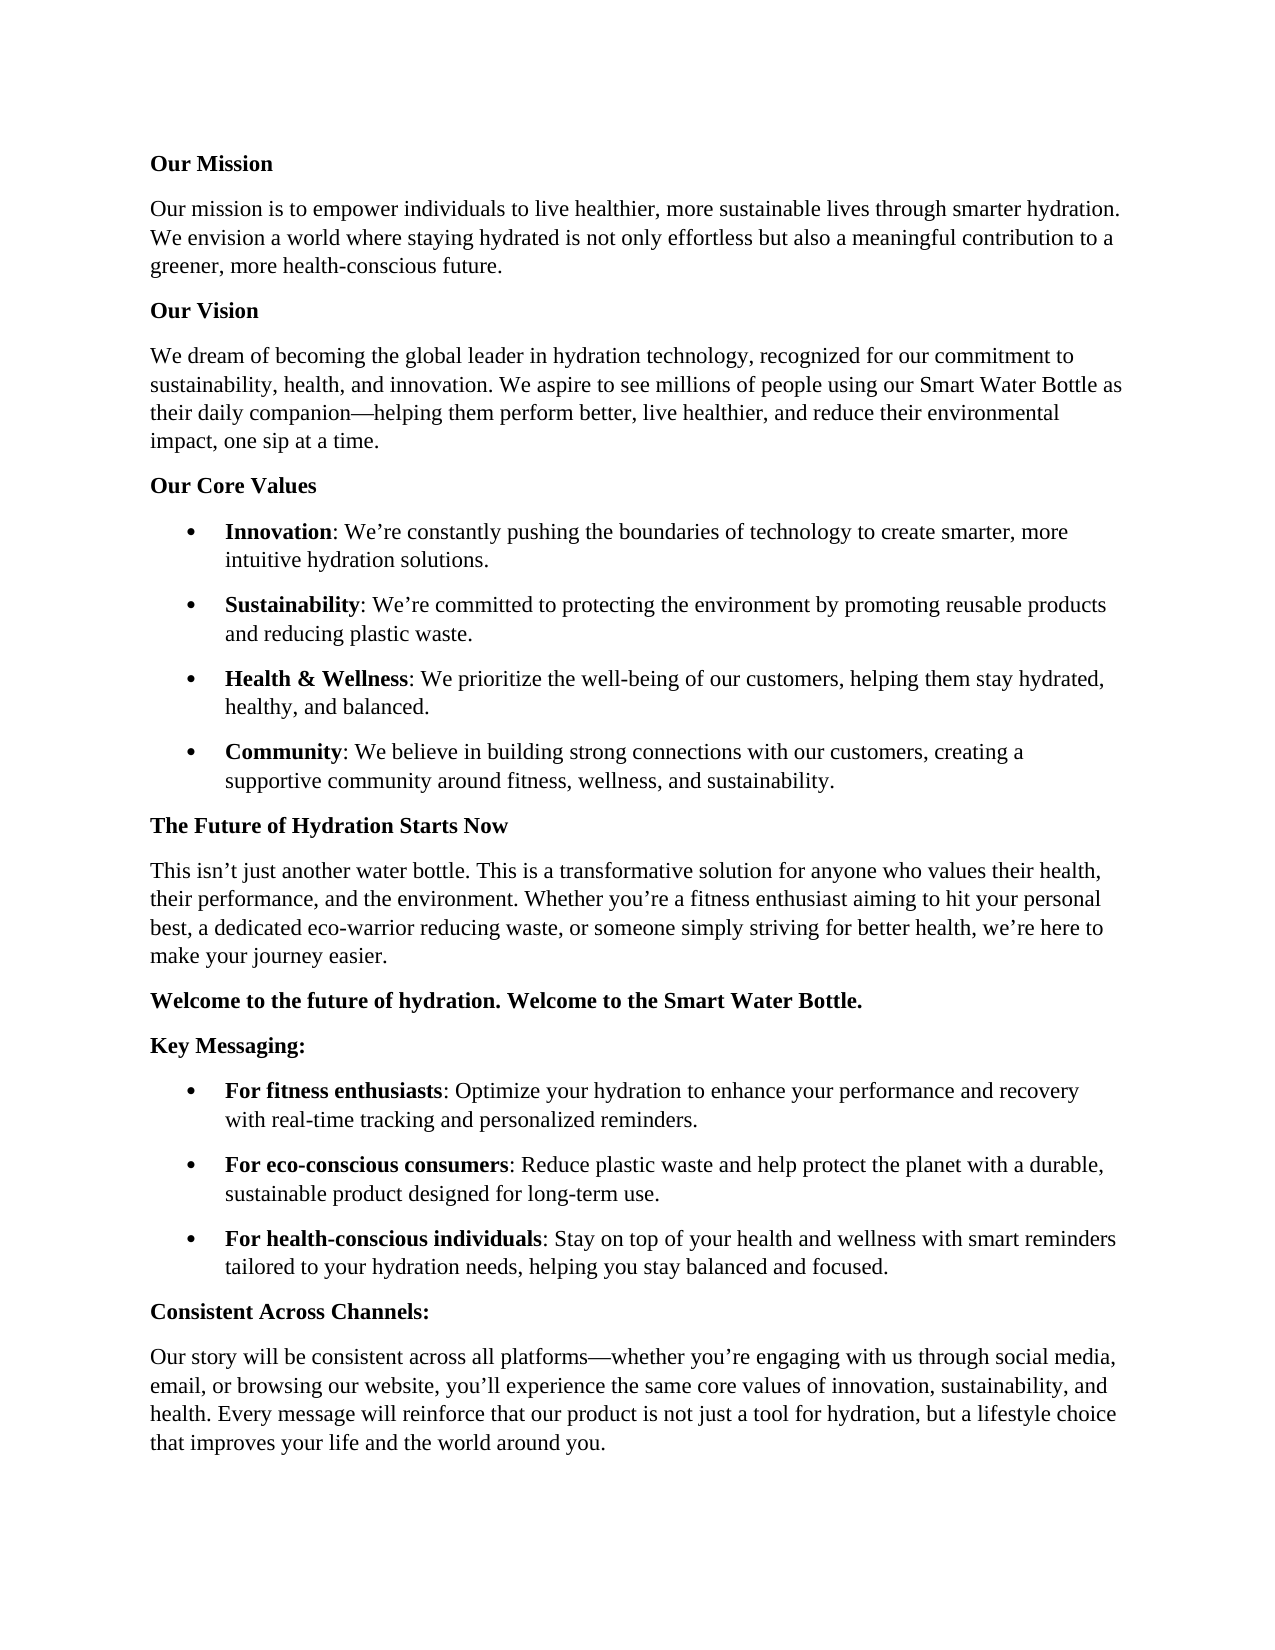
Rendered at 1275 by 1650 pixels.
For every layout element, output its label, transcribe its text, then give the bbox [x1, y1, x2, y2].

text Our Vision [150, 909, 1125, 935]
text We dream of becoming the global leader in hydration technology, recognized for our commitment to sustainability, health, and innovation. We aspire to see millions of people using our Smart Water Bottle as their daily companion—helping them perform better, live healthier, and reduce their environmental impact, one sip at a time. [150, 954, 1125, 1066]
text We believe in the power of small, mindful choices. Every time you pick up our Smart Water Bottle, you’re not just improving your hydration habits—you’re making a decision to be kinder to your body and the planet. [150, 660, 1125, 743]
text We’re not just selling a bottle; we’re building a community of individuals who want to live healthier lives and make a positive impact on the planet. From joining hydration challenges to sharing eco-friendly tips, every member of our community is part of something bigger. Together, we’re redefining what it means to care for ourselves and the Earth. [150, 529, 1125, 641]
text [150, 150, 1125, 205]
list Health & Wellness: We prioritize the well-being of our customers, helping them stay hydrated, healthy, and balanced. [187, 1277, 1125, 1331]
text For the eco-conscious consumer, sustainability is at the heart of everything we do. Our Smart Water Bottle is crafted from eco-friendly, BPA-free materials, designed for durability and reuse. Every sip you take with our bottle is a step toward reducing plastic waste, helping you make the world a cleaner, greener place. [150, 223, 1125, 335]
list Innovation: We’re constantly pushing the boundaries of technology to create smarter, more intuitive hydration solutions. [187, 1129, 1125, 1184]
text The Future of Hydration Starts Now [150, 1424, 1125, 1450]
text Our Core Values [150, 1084, 1125, 1111]
text Our Mission [150, 762, 1125, 788]
text More Than a Product—A Movement [150, 484, 1125, 511]
text And for the health-conscious individual, this bottle is a companion for wellness. It’s equipped with smart reminders tailored to your personal needs—whether you need to drink more water to boost focus, improve skin, or support a balanced diet. Our seamless app integration makes it easy to track hydration progress and understand how it impacts your overall health. [150, 354, 1125, 466]
list Sustainability: We’re committed to protecting the environment by promoting reusable products and reducing plastic waste. [187, 1203, 1125, 1258]
text Our mission is to empower individuals to live healthier, more sustainable lives through smarter hydration. We envision a world where staying hydrated is not only effortless but also a meaningful contribution to a greener, more health-conscious future. [150, 807, 1125, 890]
list Community: We believe in building strong connections with our customers, creating a supportive community around fitness, wellness, and sustainability. [187, 1350, 1125, 1405]
